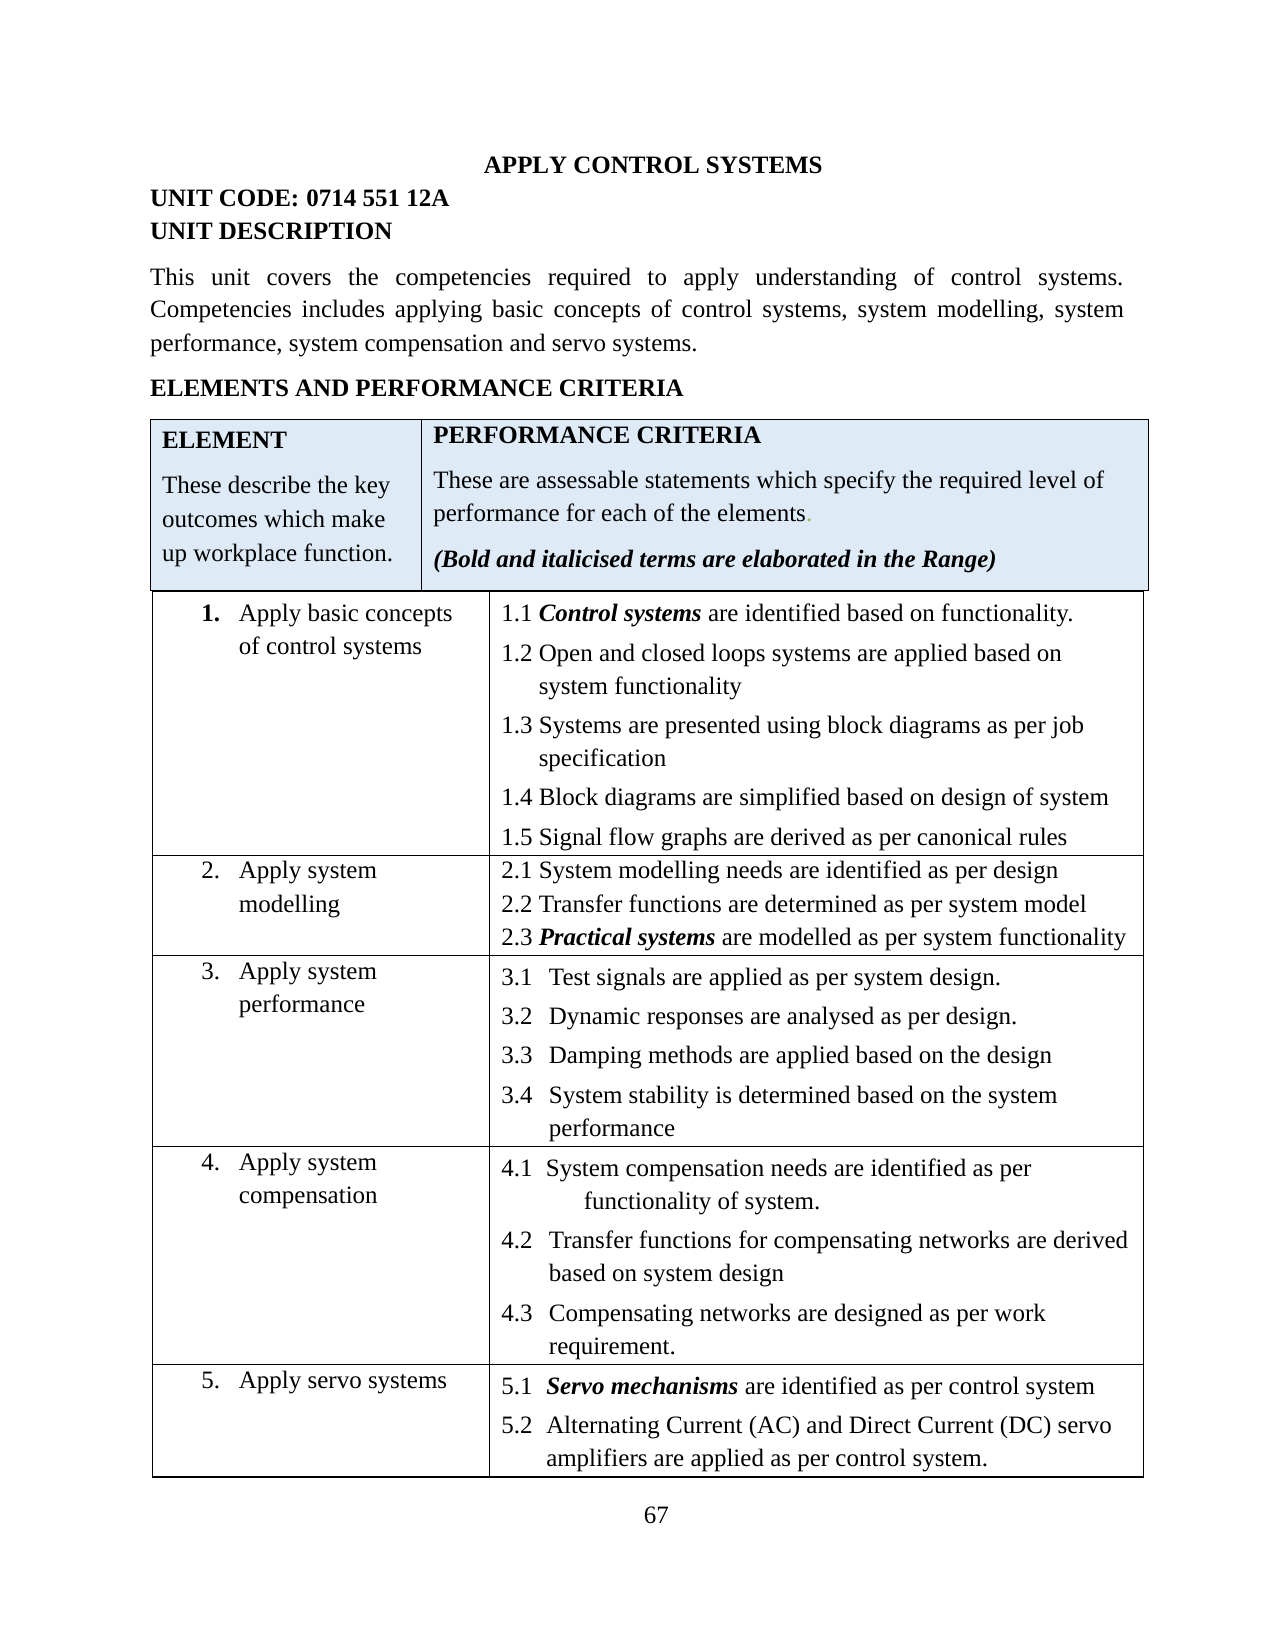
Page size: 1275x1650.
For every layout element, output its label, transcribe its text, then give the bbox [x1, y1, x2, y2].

table_header Control systems are identified based on functionality. Open and closed loops systems are applied based on system functionality Systems are presented using block diagrams as per job specification Block diagrams are simplified based on design of system Signal flow graphs are derived as per canonical rules [490, 592, 1143, 854]
table_header Apply basic concepts of control systems [153, 592, 489, 854]
text UNIT CODE: 0714 551 12A [150, 183, 1125, 212]
table_cell Apply system modelling [153, 856, 489, 955]
table_header PERFORMANCE CRITERIA These are assessable statements which specify the required level of performance for each of the elements. (Bold and italicised terms are elaborated in the Range) [422, 420, 1148, 590]
text ELEMENTS AND PERFORMANCE CRITERIA [150, 373, 1125, 402]
text This unit covers the competencies required to apply understanding of control systems. Competencies includes applying basic concepts of control systems, system modelling, system performance, system compensation and servo systems. [150, 262, 1125, 356]
table_header ELEMENT These describe the key outcomes which make up workplace function. [151, 420, 421, 590]
table_cell System modelling needs are identified as per design Transfer functions are determined as per system model Practical systems are modelled as per system functionality [490, 856, 1143, 955]
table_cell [490, 1365, 1143, 1476]
table_cell Apply system compensation [153, 1147, 489, 1364]
table_cell Apply servo systems [153, 1365, 489, 1476]
subtitle APPLY CONTROL SYSTEMS [150, 150, 1125, 179]
table_cell System compensation needs are identified as per functionality of system. Transfer functions for compensating networks are derived based on system design Compensating networks are designed as per work requirement. [490, 1147, 1143, 1364]
table_cell Apply system performance [153, 956, 489, 1146]
table_cell Test signals are applied as per system design. Dynamic responses are analysed as per design. Damping methods are applied based on the design System stability is determined based on the system performance [490, 956, 1143, 1146]
text UNIT DESCRIPTION [150, 216, 1125, 245]
